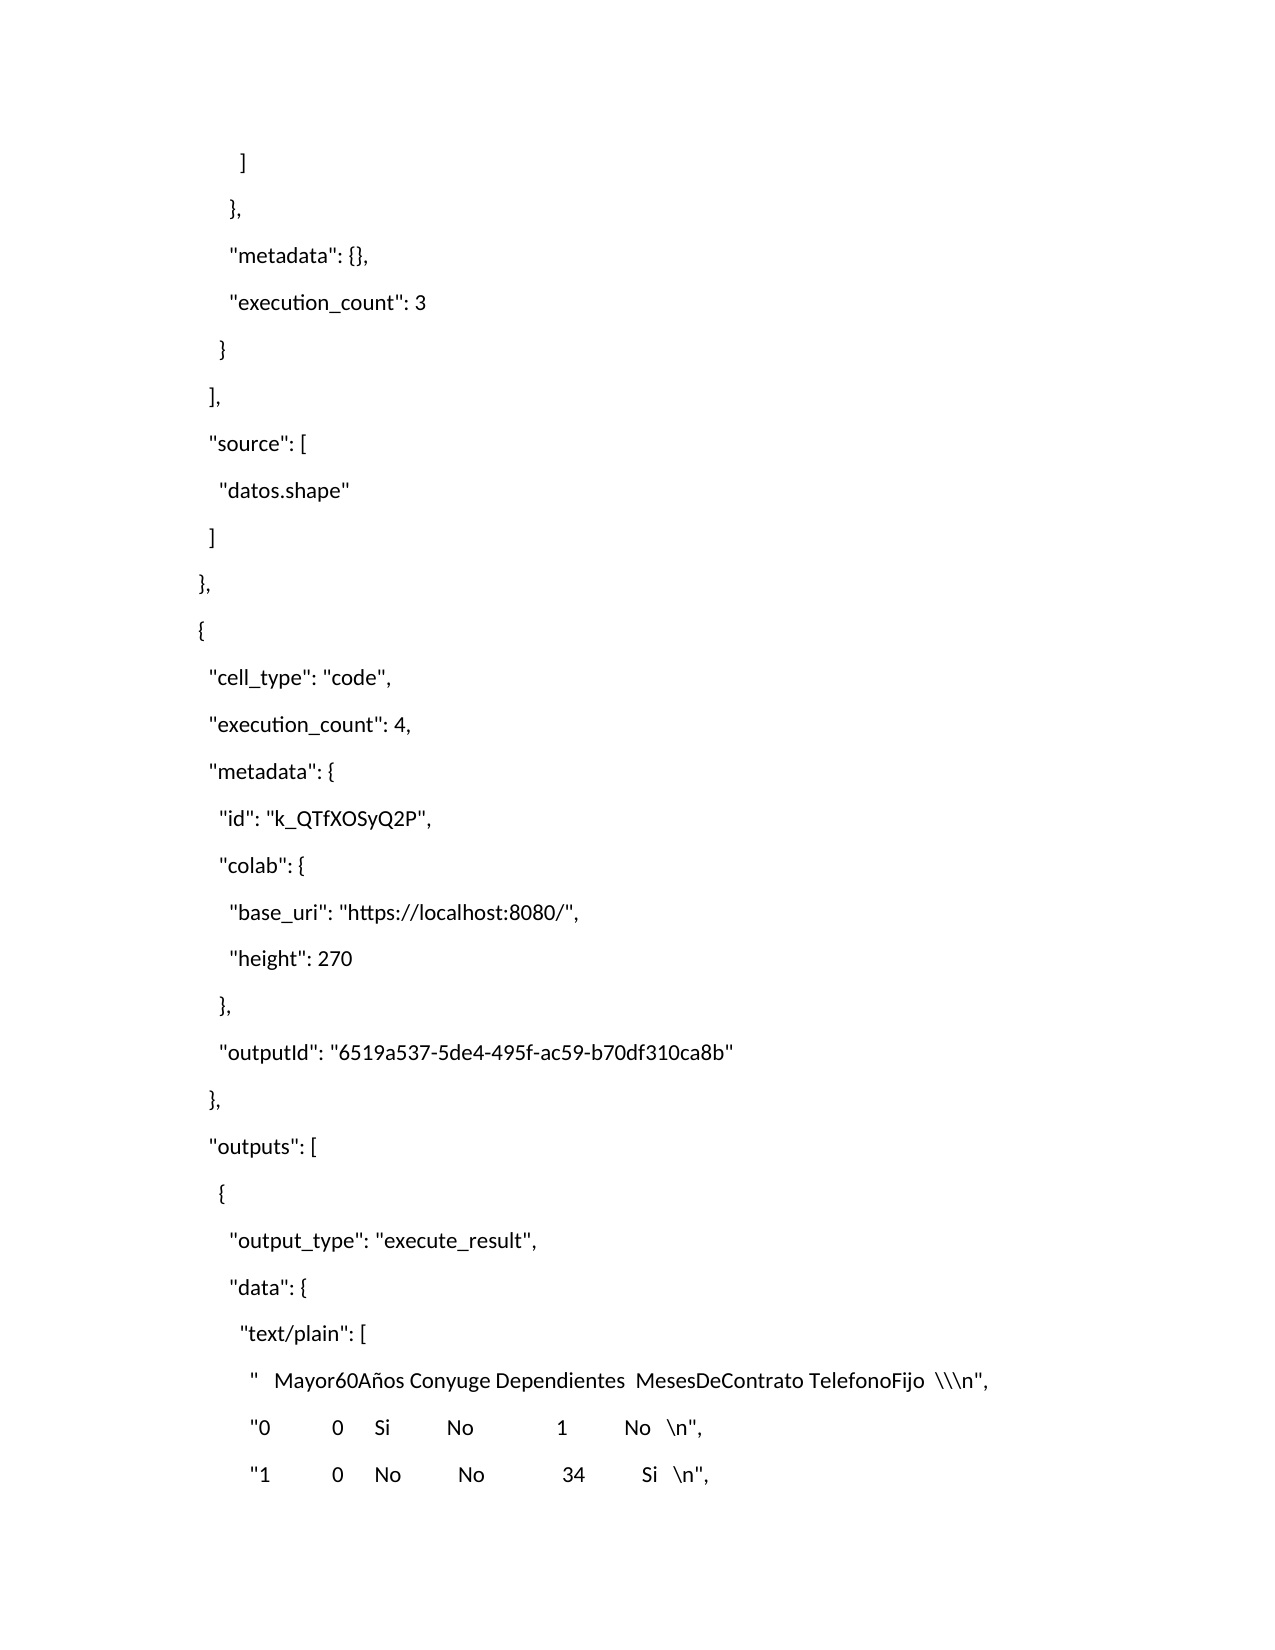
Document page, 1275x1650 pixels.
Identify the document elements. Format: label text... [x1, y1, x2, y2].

text "data": { [177, 1273, 1098, 1301]
text "height": 270 [177, 944, 1098, 972]
text { [177, 616, 1098, 644]
text { [177, 1179, 1098, 1207]
text }, [177, 991, 1098, 1019]
text " Mayor60Años Conyuge Dependientes MesesDeContrato TelefonoFijo \\\n", [177, 1366, 1098, 1394]
text "execution_count": 3 [177, 288, 1098, 316]
text "source": [ [177, 429, 1098, 457]
text }, [177, 194, 1098, 222]
text "colab": { [177, 851, 1098, 879]
text ], [177, 382, 1098, 410]
text "text/plain": [ [177, 1319, 1098, 1347]
text "datos.shape" [177, 476, 1098, 504]
text "0 0 Si No 1 No \n", [177, 1413, 1098, 1441]
text "metadata": {}, [177, 241, 1098, 269]
text "metadata": { [177, 757, 1098, 785]
text "execution_count": 4, [177, 710, 1098, 738]
text "outputId": "6519a537-5de4-495f-ac59-b70df310ca8b" [177, 1038, 1098, 1066]
text ] [177, 523, 1098, 551]
text }, [177, 1085, 1098, 1113]
text "output_type": "execute_result", [177, 1226, 1098, 1254]
text } [177, 335, 1098, 363]
text "base_uri": "https://localhost:8080/", [177, 898, 1098, 926]
text ] [177, 148, 1098, 176]
text "outputs": [ [177, 1132, 1098, 1160]
text "id": "k_QTfXOSyQ2P", [177, 804, 1098, 832]
text "1 0 No No 34 Si \n", [177, 1460, 1098, 1488]
text }, [177, 569, 1098, 597]
text "cell_type": "code", [177, 663, 1098, 691]
